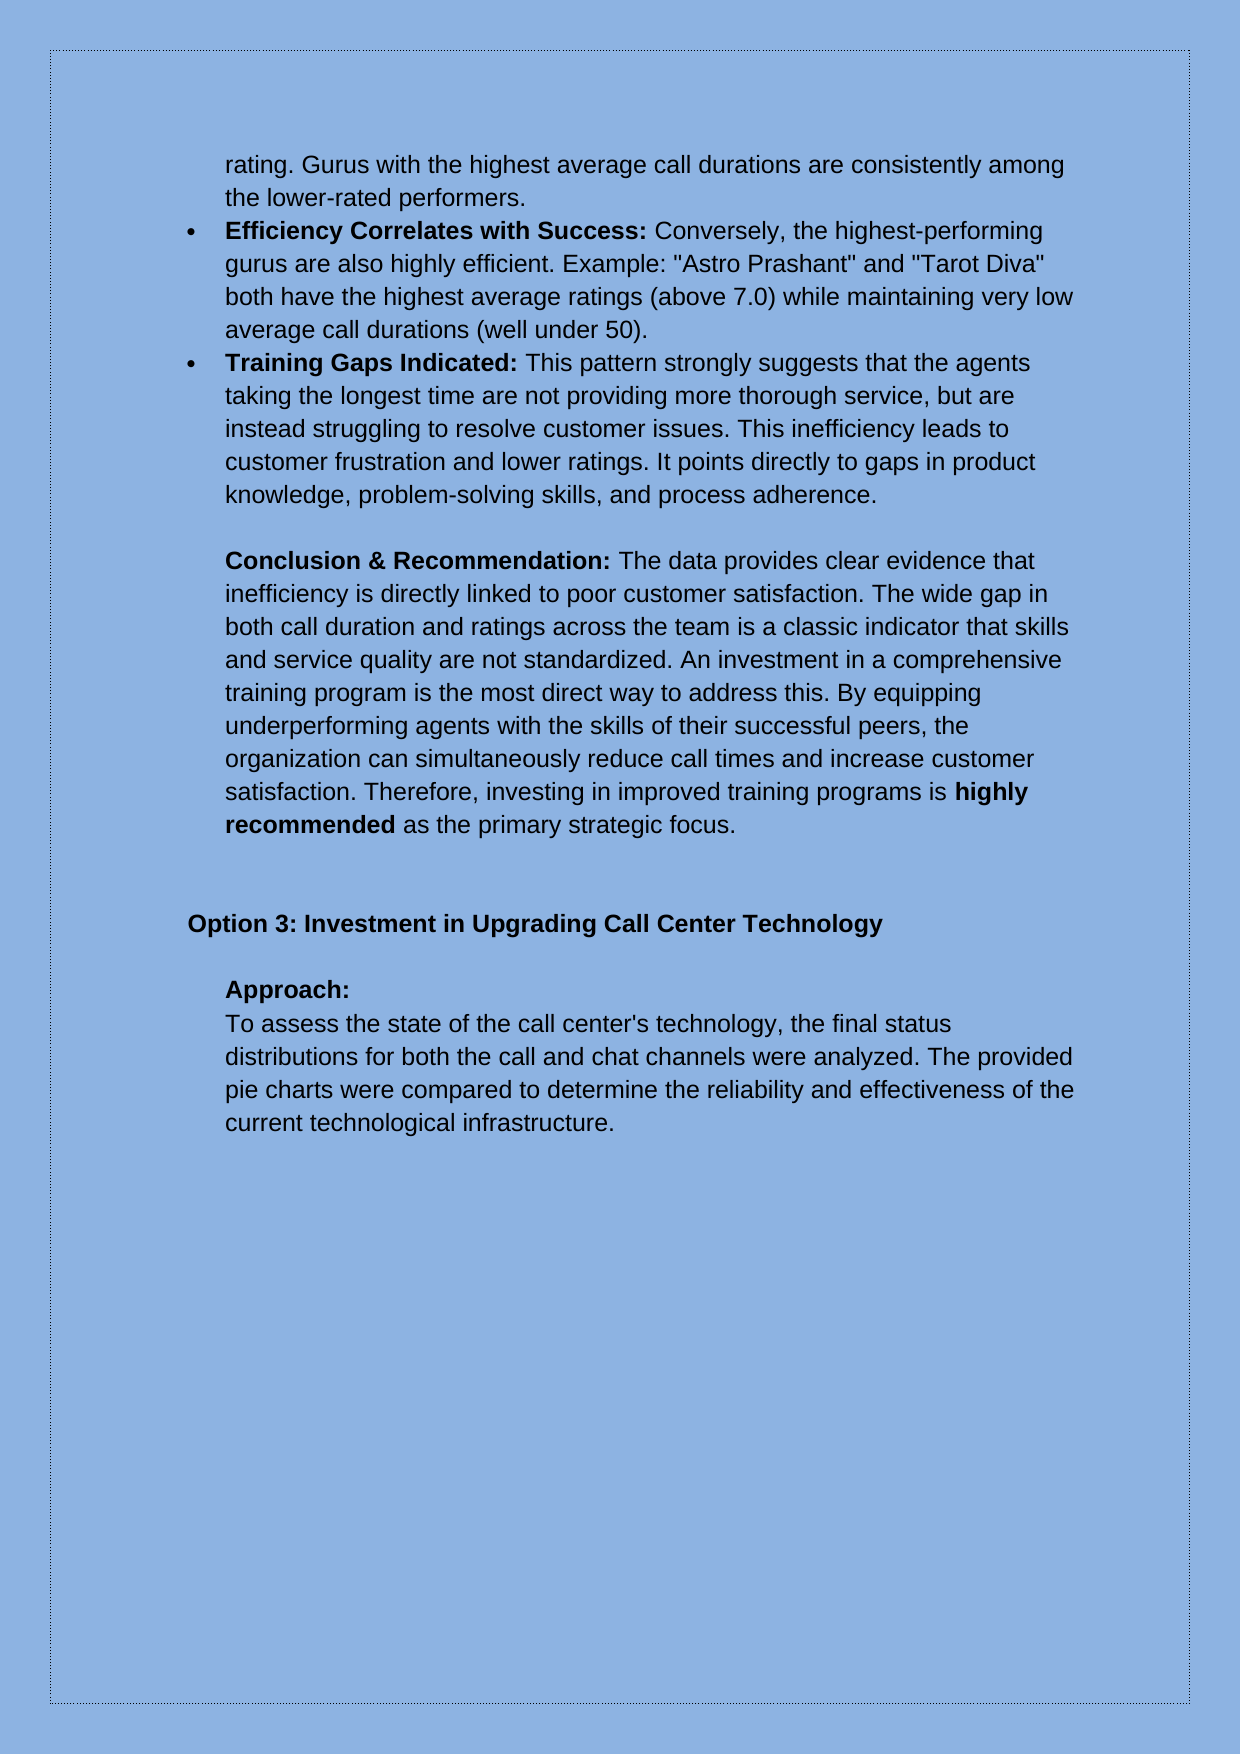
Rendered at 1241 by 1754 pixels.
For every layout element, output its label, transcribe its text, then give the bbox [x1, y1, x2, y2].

list Efficiency Correlates with Success: Conversely, the highest-performing gurus are also highly efficient. Example: "Astro Prashant" and "Tarot Diva" both have the highest average ratings (above 7.0) while maintaining very low average call durations (well under 50). [187, 216, 1090, 344]
list Training Gaps Indicated: This pattern strongly suggests that the agents taking the longest time are not providing more thorough service, but are instead struggling to resolve customer issues. This inefficiency leads to customer frustration and lower ratings. It points directly to gaps in product knowledge, problem-solving skills, and process adherence. [187, 348, 1090, 509]
text Option 3: Investment in Upgrading Call Center Technology [150, 909, 1090, 938]
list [187, 150, 1090, 212]
text Conclusion & Recommendation: The data provides clear evidence that inefficiency is directly linked to poor customer satisfaction. The wide gap in both call duration and ratings across the team is a classic indicator that skills and service quality are not standardized. An investment in a comprehensive training program is the most direct way to address this. By equipping underperforming agents with the skills of their successful peers, the organization can simultaneously reduce call times and increase customer satisfaction. Therefore, investing in improved training programs is highly recommended as the primary strategic focus. [225, 546, 1090, 839]
text To assess the state of the call center's technology, the final status distributions for both the call and chat channels were analyzed. The provided pie charts were compared to determine the reliability and effectiveness of the current technological infrastructure. [225, 1008, 1090, 1136]
text Approach: [225, 976, 1090, 1004]
